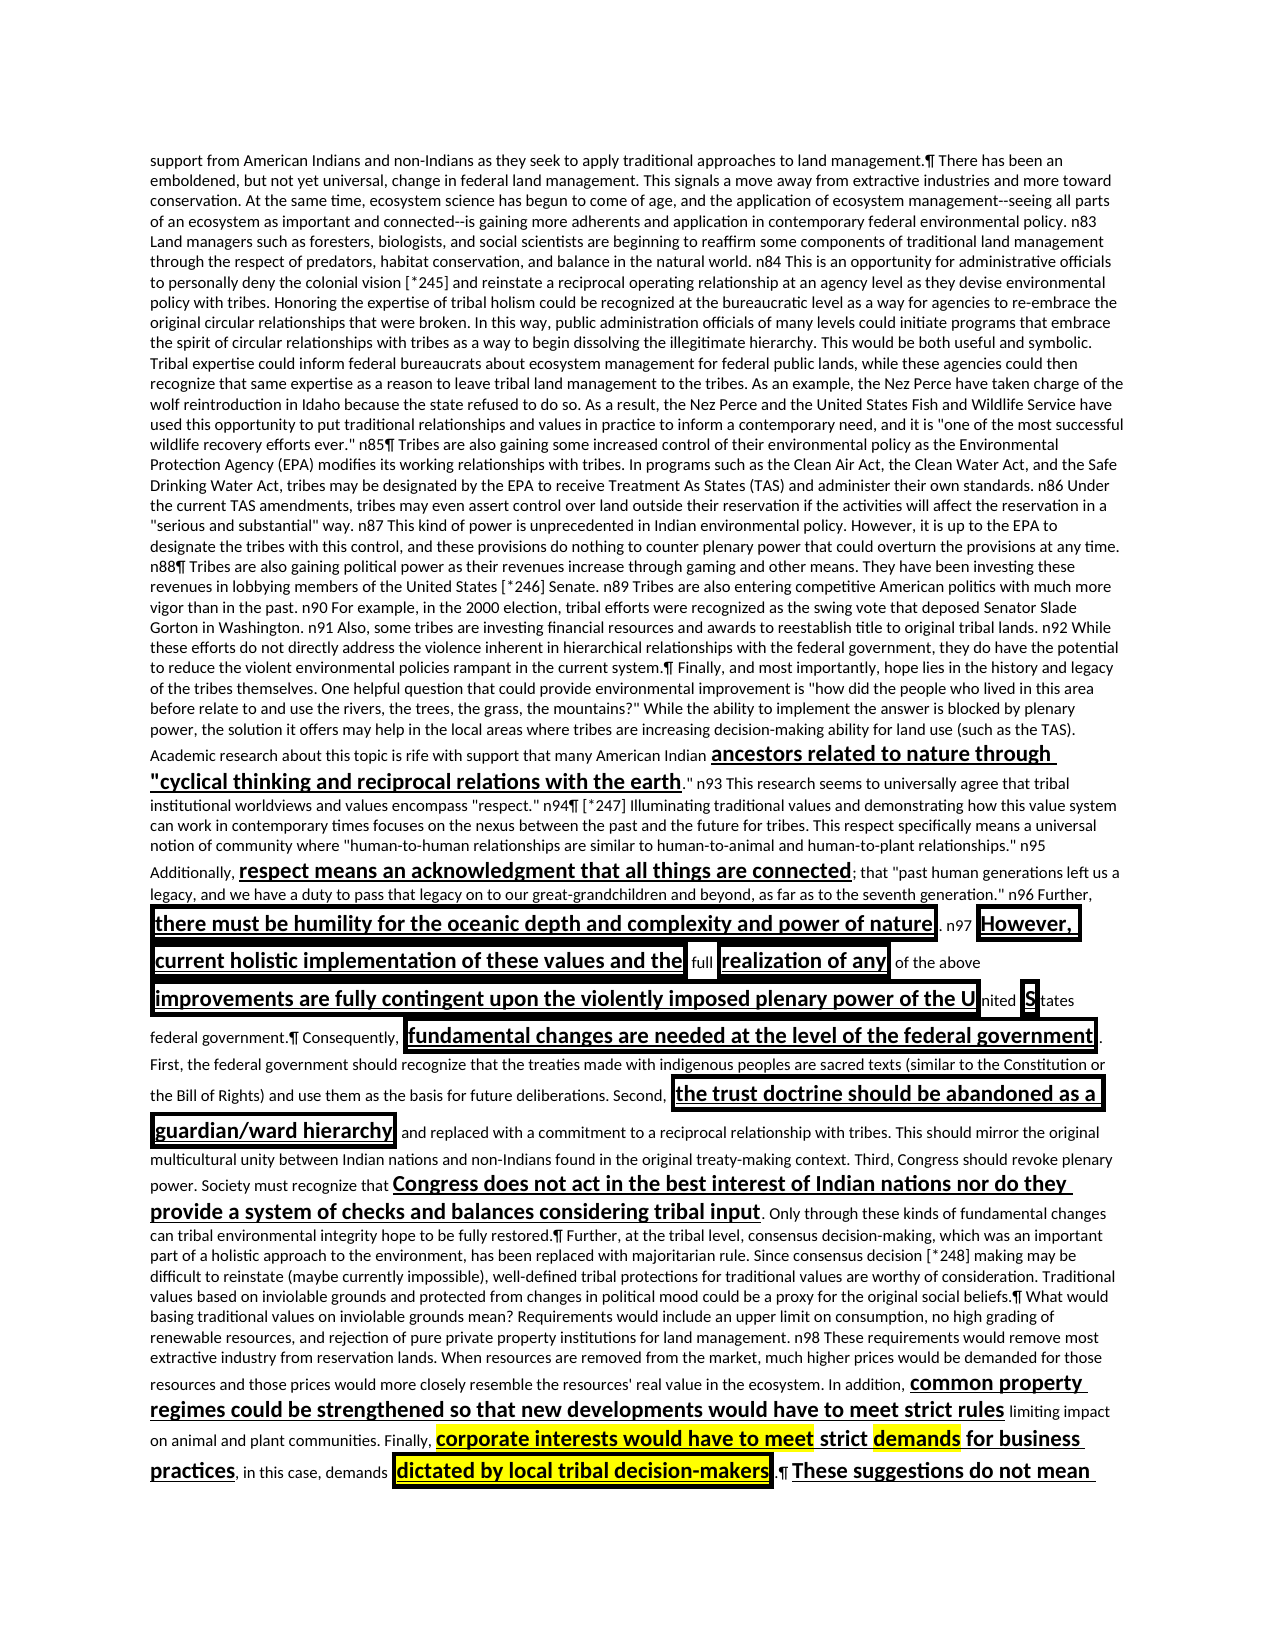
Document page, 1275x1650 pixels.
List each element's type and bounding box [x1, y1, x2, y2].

text [150, 150, 1125, 1489]
